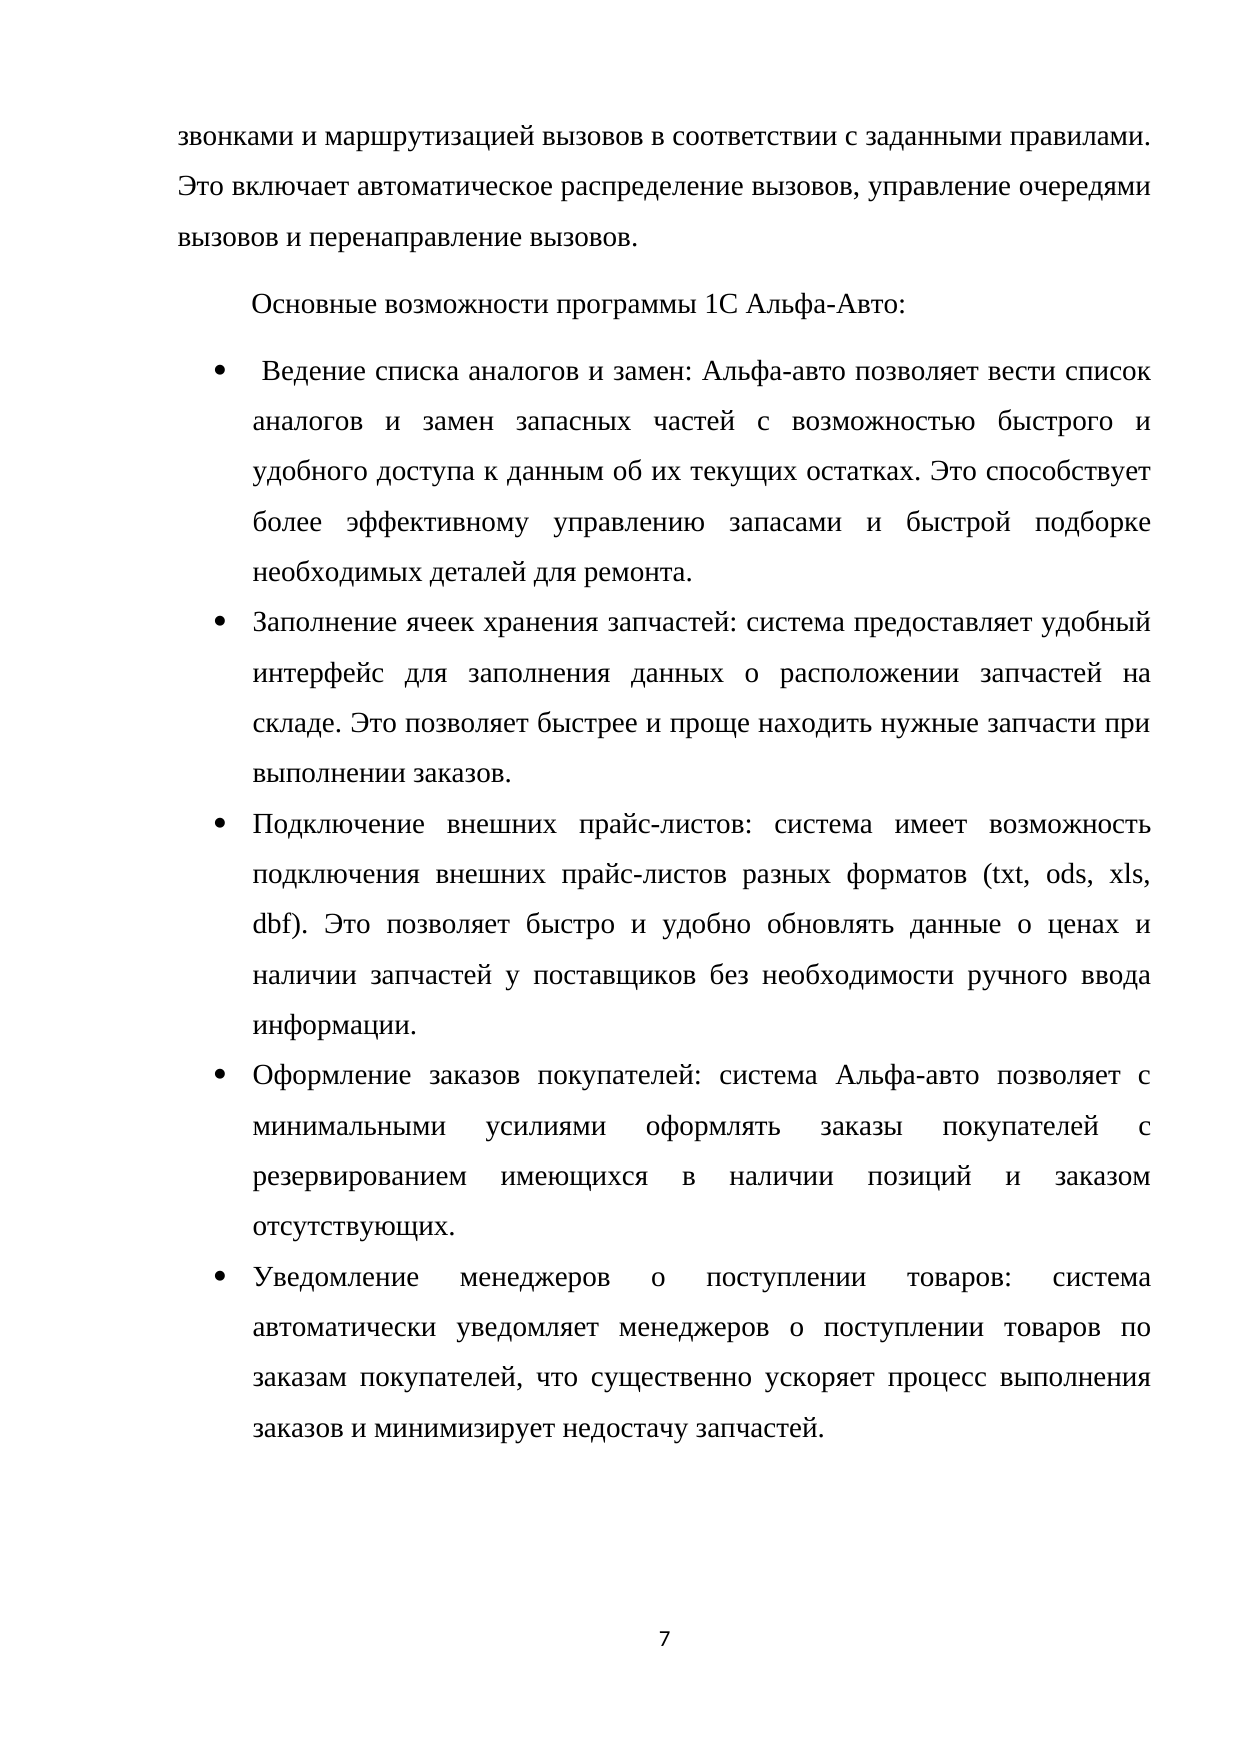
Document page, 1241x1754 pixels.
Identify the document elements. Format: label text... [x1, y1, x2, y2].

list Заполнение ячеек хранения запчастей: система предоставляет удобный интерфейс для заполнения данных о расположении запчастей на складе. Это позволяет быстрее и проще находить нужные запчасти при выполнении заказов. [215, 604, 1152, 789]
text Основные возможности программы 1C Альфа-Авто: [177, 286, 1152, 319]
list Оформление заказов покупателей: система Альфа-авто позволяет с минимальными усилиями оформлять заказы покупателей с резервированием имеющихся в наличии позиций и заказом отсутствующих. [215, 1057, 1152, 1242]
list Уведомление менеджеров о поступлении товаров: система автоматически уведомляет менеджеров о поступлении товаров по заказам покупателей, что существенно ускоряет процесс выполнения заказов и минимизирует недостачу запчастей. [215, 1259, 1152, 1443]
list Подключение внешних прайс-листов: система имеет возможность подключения внешних прайс-листов разных форматов (txt, ods, xls, dbf). Это позволяет быстро и удобно обновлять данные о ценах и наличии запчастей у поставщиков без необходимости ручного ввода информации. [215, 806, 1152, 1041]
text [177, 118, 1152, 252]
list Ведение списка аналогов и замен: Альфа-авто позволяет вести список аналогов и замен запасных частей с возможностью быстрого и удобного доступа к данным об их текущих остатках. Это способствует более эффективному управлению запасами и быстрой подборке необходимых деталей для ремонта. [215, 353, 1152, 588]
